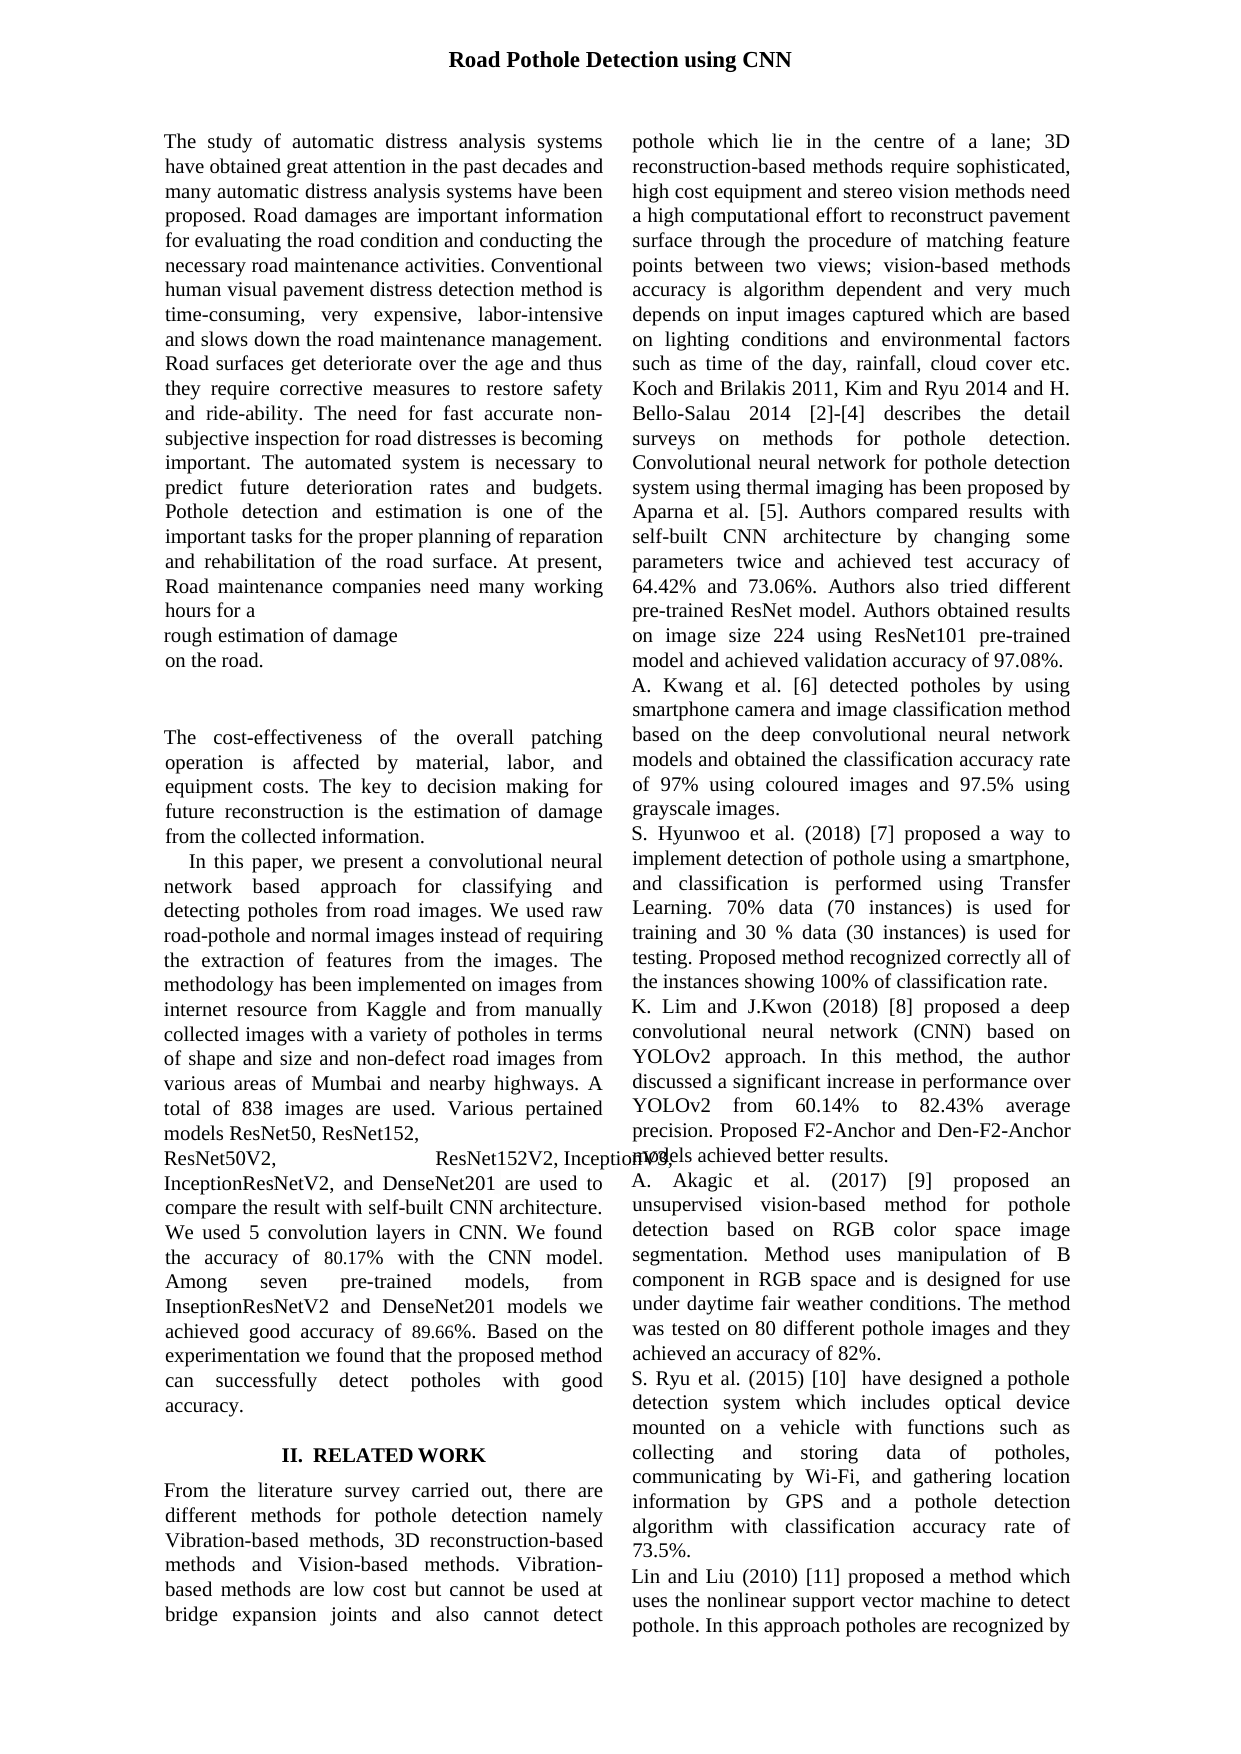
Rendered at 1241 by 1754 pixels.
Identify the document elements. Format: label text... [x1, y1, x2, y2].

text The study of automatic distress analysis systems have obtained great attention in the past decades and many automatic distress analysis systems have been proposed. Road damages are important information for evaluating the road condition and conducting the necessary road maintenance activities. Conventional human visual pavement distress detection method is time-consuming, very expensive, labor-intensive and slows down the road maintenance management. Road surfaces get deteriorate over the age and thus they require corrective measures to restore safety and ride-ability. The need for fast accurate non-subjective inspection for road distresses is becoming important. The automated system is necessary to predict future deterioration rates and budgets. Pothole detection and estimation is one of the important tasks for the proper planning of reparation and rehabilitation of the road surface. At present, Road maintenance companies need many working hours for a [164, 129, 603, 622]
text A. Kwang et al. [6] detected potholes by using smartphone camera and image classification method based on the deep convolutional neural network models and obtained the classification accuracy rate of 97% using coloured images and 97.5% using grayscale images. [631, 673, 1071, 820]
text The cost-effectiveness of the overall patching operation is affected by material, labor, and equipment costs. The key to decision making for future reconstruction is the estimation of damage from the collected information. [164, 725, 603, 848]
text In this paper, we present a convolutional neural network based approach for classifying and detecting potholes from road images. We used raw road-pothole and normal images instead of requiring the extraction of features from the images. The methodology has been implemented on images from internet resource from Kaggle and from manually collected images with a variety of potholes in terms of shape and size and non-defect road images from various areas of Mumbai and nearby highways. A total of 838 images are used. Various pertained models ResNet50, ResNet152, [164, 849, 603, 1144]
text From the literature survey carried out, there are different methods for pothole detection namely Vibration-based methods, 3D reconstruction-based methods and Vision-based methods. Vibration-based methods are low cost but cannot be used at bridge expansion joints and also cannot detect pothole which lie in the centre of a lane; 3D reconstruction-based methods require sophisticated, high cost equipment and stereo vision methods need a high computational effort to reconstruct pavement surface through the procedure of matching feature points between two views; vision-based methods accuracy is algorithm dependent and very much depends on input images captured which are based on lighting conditions and environmental factors such as time of the day, rainfall, cloud cover etc. Koch and Brilakis 2011, Kim and Ryu 2014 and H. Bello-Salau 2014 [2]-[4] describes the detail surveys on methods for pothole detection. Convolutional neural network for pothole detection system using thermal imaging has been proposed by Aparna et al. [5]. Authors compared results with self-built CNN architecture by changing some parameters twice and achieved test accuracy of 64.42% and 73.06%. Authors also tried different pre-trained ResNet model. Authors obtained results on image size 224 using ResNet101 pre-trained model and achieved validation accuracy of 97.08%. [631, 129, 1071, 672]
subtitle II. RELATED WORK [165, 1443, 602, 1467]
text K. Lim and J.Kwon (2018) [8] proposed a deep convolutional neural network (CNN) based on YOLOv2 approach. In this method, the author discussed a significant increase in performance over YOLOv2 from 60.14% to 82.43% average precision. Proposed F2-Anchor and Den-F2-Anchor models achieved better results. [631, 994, 1071, 1167]
text rough estimation of damage on the road. [164, 623, 398, 672]
text S. Hyunwoo et al. (2018) [7] proposed a way to implement detection of pothole using a smartphone, and classification is performed using Transfer Learning. 70% data (70 instances) is used for training and 30 % data (30 instances) is used for testing. Proposed method recognized correctly all of the instances showing 100% of classification rate. [631, 821, 1071, 993]
text ResNet50V2, ResNet152V2, InceptionV3, [164, 1146, 608, 1169]
text A. Akagic et al. (2017) [9] proposed an unsupervised vision-based method for pothole detection based on RGB color space image segmentation. Method uses manipulation of B component in RGB space and is designed for use under daytime fair weather conditions. The method was tested on 80 different pothole images and they achieved an accuracy of 82%. [631, 1168, 1071, 1364]
text S. Ryu et al. (2015) [10] have designed a pothole detection system which includes optical device mounted on a vehicle with functions such as collecting and storing data of potholes, communicating by Wi-Fi, and gathering location information by GPS and a pothole detection algorithm with classification accuracy rate of 73.5%. [631, 1366, 1071, 1562]
text InceptionResNetV2, and DenseNet201 are used to compare the result with self-built CNN architecture. We used 5 convolution layers in CNN. We found the accuracy of 80.17% with the CNN model. Among seven pre-trained models, from InseptionResNetV2 and DenseNet201 models we achieved good accuracy of 89.66%. Based on the experimentation we found that the proposed method can successfully detect potholes with good accuracy. [164, 1171, 603, 1417]
